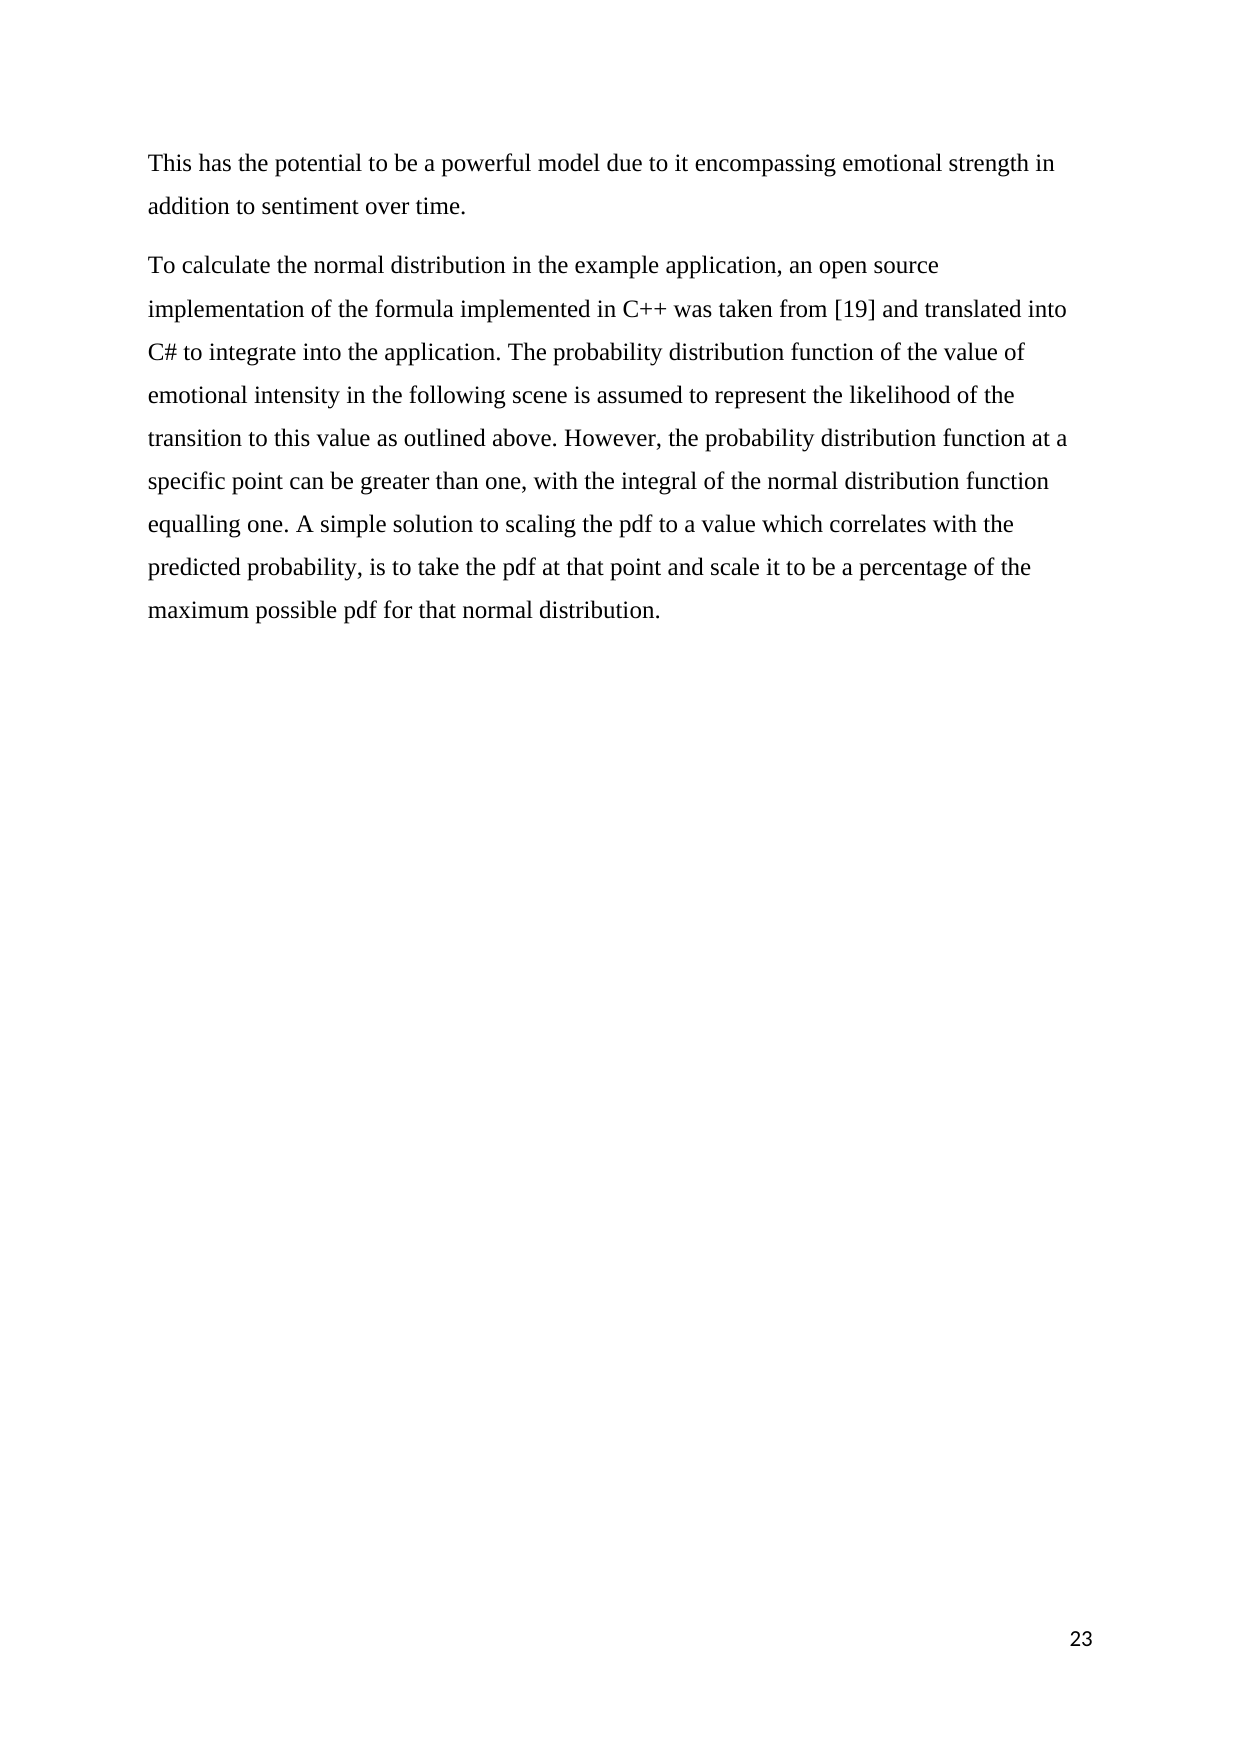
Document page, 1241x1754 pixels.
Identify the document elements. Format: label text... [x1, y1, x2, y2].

text To calculate the normal distribution in the example application, an open source implementation of the formula implemented in C++ was taken from and translated into C# to integrate into the application. The probability distribution function of the value of emotional intensity in the following scene is assumed to represent the likelihood of the transition to this value as outlined above. However, the probability distribution function at a specific point can be greater than one, with the integral of the normal distribution function equalling one. A simple solution to scaling the pdf to a value which correlates with the predicted probability, is to take the pdf at that point and scale it to be a percentage of the maximum possible pdf for that normal distribution. [148, 251, 1092, 624]
text This has the potential to be a powerful model due to it encompassing emotional strength in addition to sentiment over time. [148, 148, 1092, 219]
